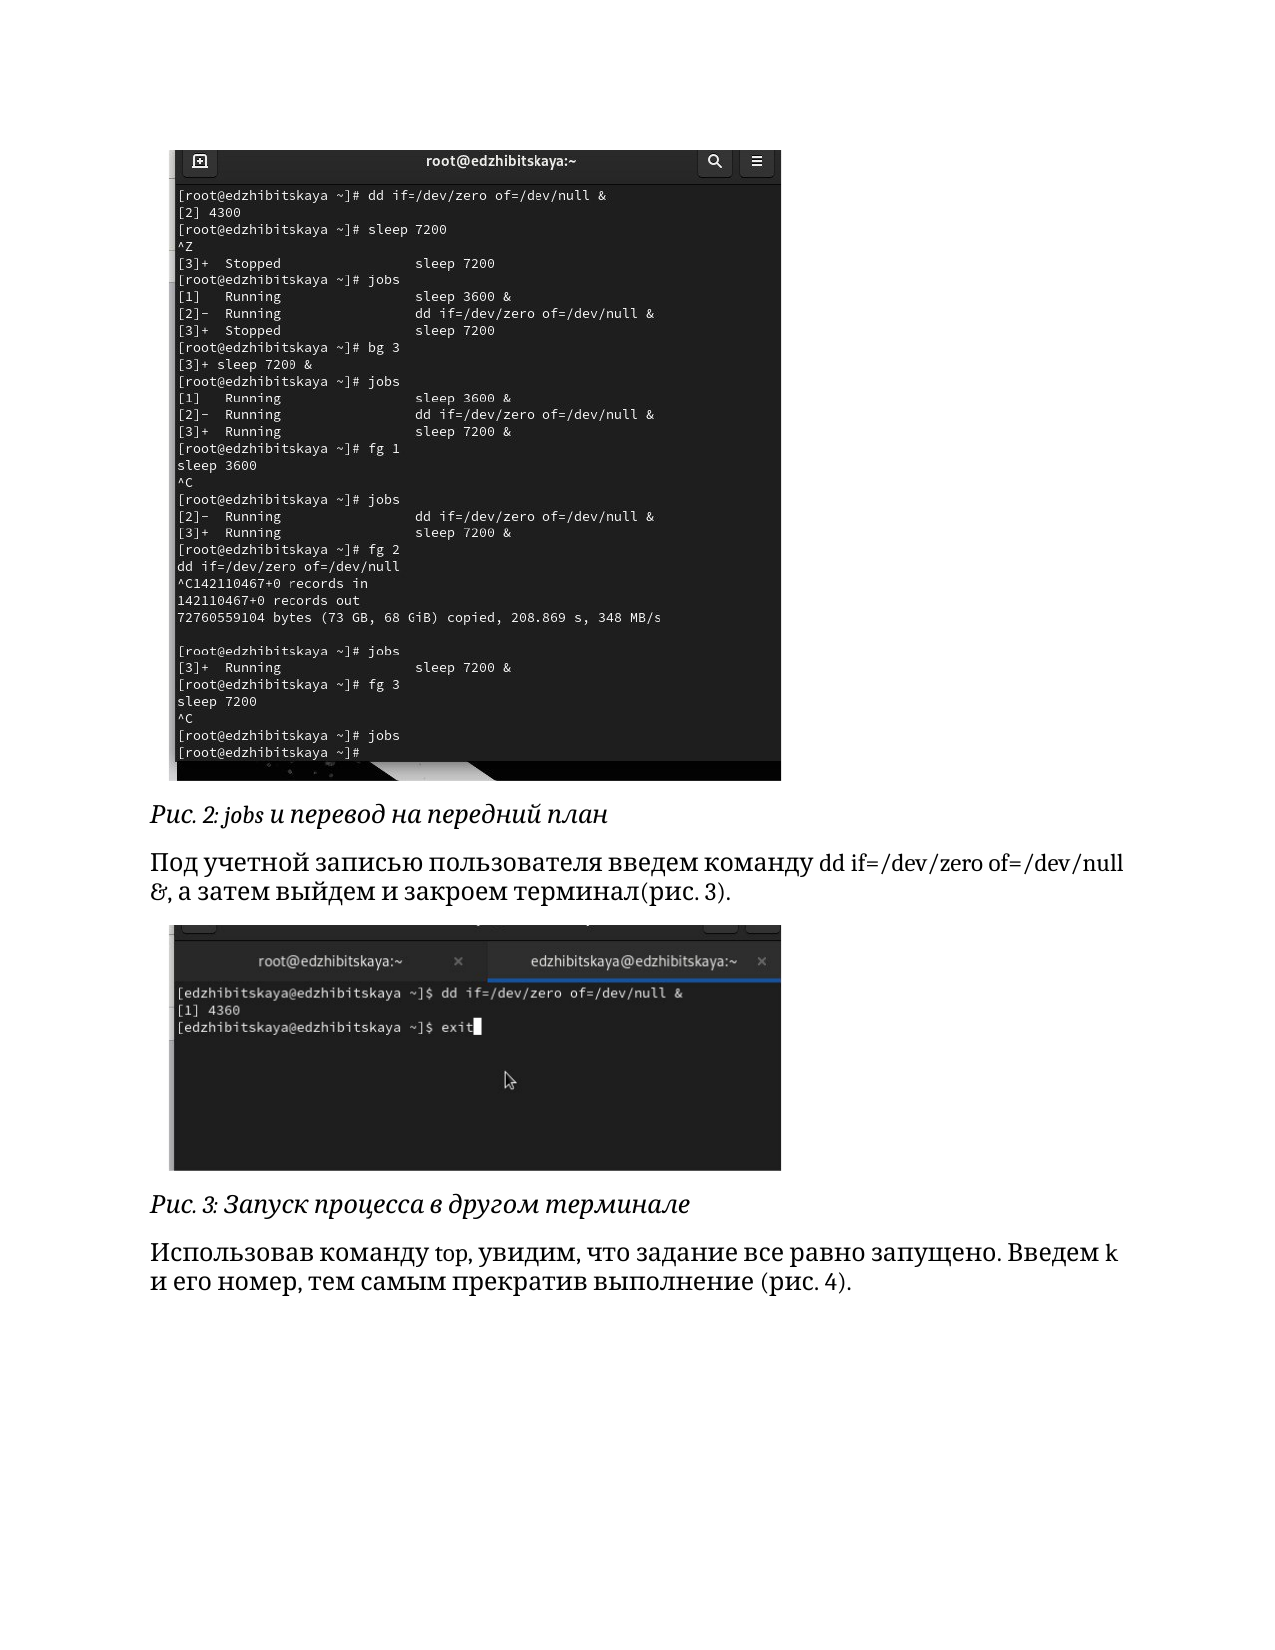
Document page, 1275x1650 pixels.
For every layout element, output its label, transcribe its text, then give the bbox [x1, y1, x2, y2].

text Рис. 2: jobs и перевод на передний план [150, 801, 1125, 830]
text Под учетной записью пользователя введем команду dd if=/dev/zero of=/dev/null &, а затем выйдем и закроем терминал(рис. 3). [150, 849, 1125, 906]
picture [168, 150, 782, 781]
text Рис. 3: Запуск процесса в другом терминале [150, 1191, 1125, 1220]
picture [168, 925, 782, 1171]
text Использовав команду top, увидим, что задание все равно запущено. Введем k и его номер, тем самым прекратив выполнение (рис. 4). [150, 1239, 1125, 1296]
